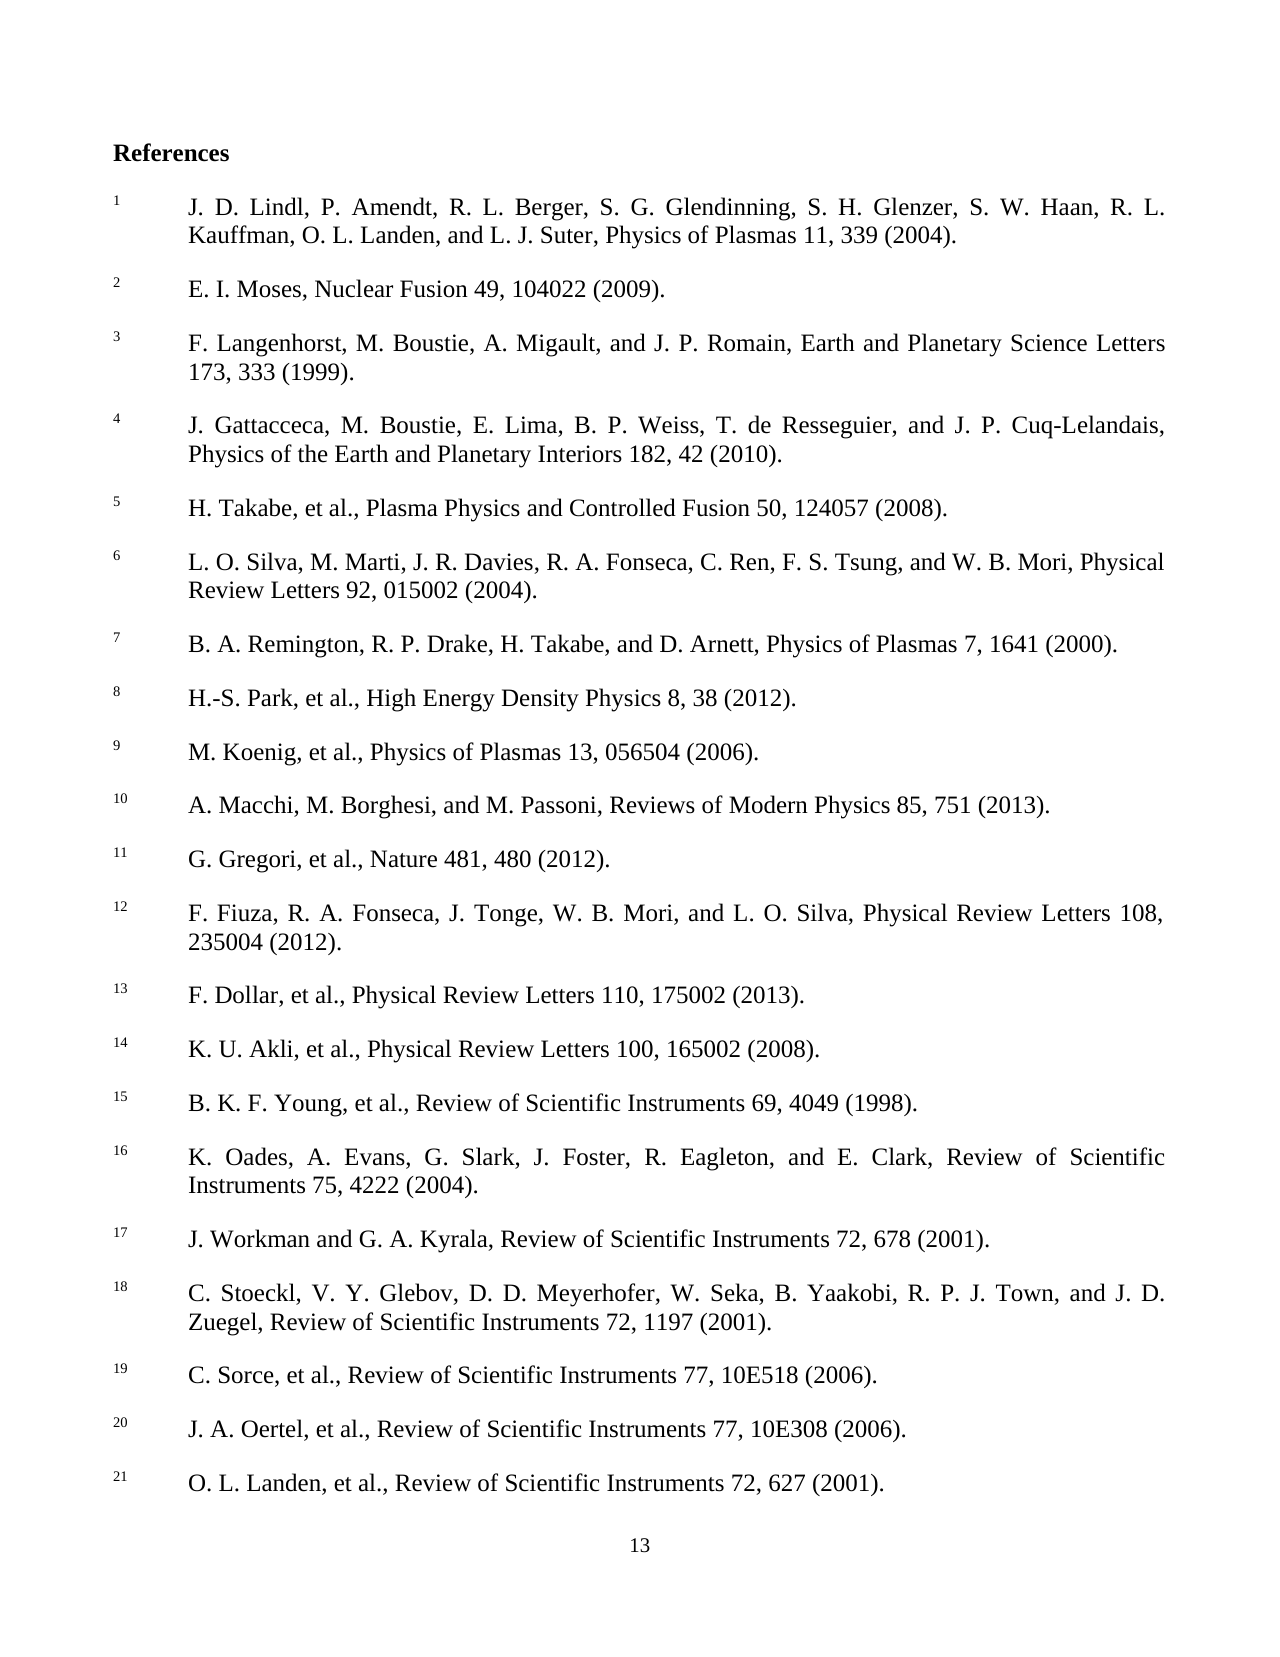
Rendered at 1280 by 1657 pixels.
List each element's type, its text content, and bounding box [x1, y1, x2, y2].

subtitle 6 L. O. Silva, M. Marti, J. R. Davies, R. A. Fonseca, C. Ren, F. S. Tsung, and W. B. Mori, Physical Review Letters 92, 015002 (2004). [113, 547, 1166, 604]
subtitle 2 E. I. Moses, Nuclear Fusion 49, 104022 (2009). [113, 274, 1166, 303]
subtitle 10 A. Macchi, M. Borghesi, and M. Passoni, Reviews of Modern Physics 85, 751 (2013). [113, 790, 1166, 819]
subtitle 8 H.-S. Park, et al., High Energy Density Physics 8, 38 (2012). [113, 683, 1166, 712]
subtitle 11 G. Gregori, et al., Nature 481, 480 (2012). [113, 844, 1166, 873]
subtitle 4 J. Gattacceca, M. Boustie, E. Lima, B. P. Weiss, T. de Resseguier, and J. P. Cuq-Lelandais, Physics of the Earth and Planetary Interiors 182, 42 (2010). [113, 410, 1166, 468]
subtitle 3 F. Langenhorst, M. Boustie, A. Migault, and J. P. Romain, Earth and Planetary Science Letters 173, 333 (1999). [113, 328, 1166, 385]
subtitle 1 J. D. Lindl, P. Amendt, R. L. Berger, S. G. Glendinning, S. H. Glenzer, S. W. Haan, R. L. Kauffman, O. L. Landen, and L. J. Suter, Physics of Plasmas 11, 339 (2004). [113, 192, 1166, 249]
subtitle 9 M. Koenig, et al., Physics of Plasmas 13, 056504 (2006). [113, 737, 1166, 765]
subtitle 21 O. L. Landen, et al., Review of Scientific Instruments 72, 627 (2001). [113, 1468, 1166, 1497]
subtitle 13 F. Dollar, et al., Physical Review Letters 110, 175002 (2013). [113, 980, 1166, 1009]
subtitle 15 B. K. F. Young, et al., Review of Scientific Instruments 69, 4049 (1998). [113, 1088, 1166, 1117]
subtitle 17 J. Workman and G. A. Kyrala, Review of Scientific Instruments 72, 678 (2001). [113, 1224, 1166, 1253]
subtitle References [113, 138, 1166, 167]
subtitle 14 K. U. Akli, et al., Physical Review Letters 100, 165002 (2008). [113, 1034, 1166, 1063]
subtitle 16 K. Oades, A. Evans, G. Slark, J. Foster, R. Eagleton, and E. Clark, Review of Scientific Instruments 75, 4222 (2004). [113, 1142, 1166, 1199]
subtitle 12 F. Fiuza, R. A. Fonseca, J. Tonge, W. B. Mori, and L. O. Silva, Physical Review Letters 108, 235004 (2012). [113, 898, 1166, 955]
subtitle 19 C. Sorce, et al., Review of Scientific Instruments 77, 10E518 (2006). [113, 1360, 1166, 1389]
subtitle 5 H. Takabe, et al., Plasma Physics and Controlled Fusion 50, 124057 (2008). [113, 493, 1166, 522]
subtitle 20 J. A. Oertel, et al., Review of Scientific Instruments 77, 10E308 (2006). [113, 1414, 1166, 1443]
subtitle 18 C. Stoeckl, V. Y. Glebov, D. D. Meyerhofer, W. Seka, B. Yaakobi, R. P. J. Town, and J. D. Zuegel, Review of Scientific Instruments 72, 1197 (2001). [113, 1278, 1166, 1335]
subtitle 7 B. A. Remington, R. P. Drake, H. Takabe, and D. Arnett, Physics of Plasmas 7, 1641 (2000). [113, 629, 1166, 658]
